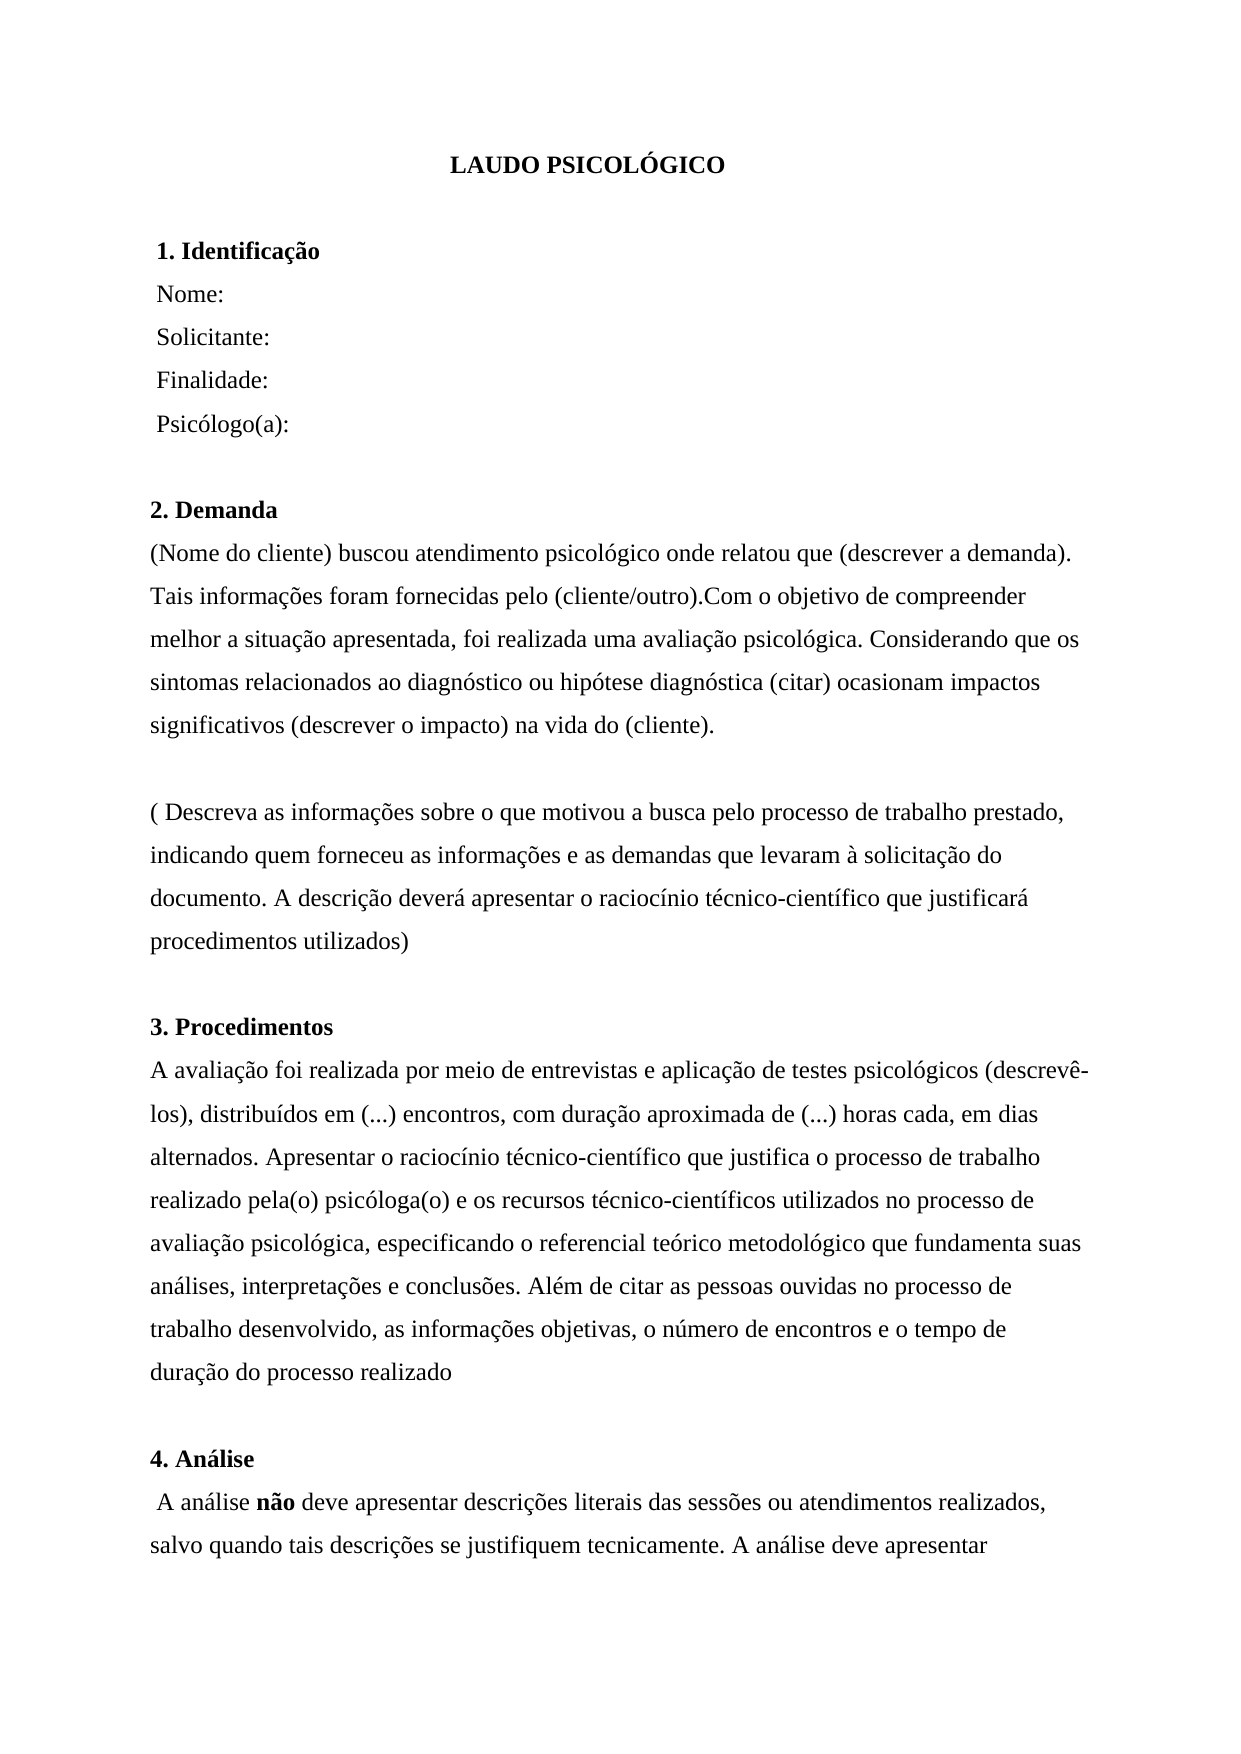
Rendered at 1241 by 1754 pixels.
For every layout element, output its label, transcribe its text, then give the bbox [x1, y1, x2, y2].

text Psicólogo(a): [150, 409, 1090, 437]
text 1. Identificação [150, 236, 1090, 265]
text (Nome do cliente) buscou atendimento psicológico onde relatou que (descrever a demanda). Tais informações foram fornecidas pelo (cliente/outro).Com o objetivo de compreender melhor a situação apresentada, foi realizada uma avaliação psicológica. Considerando que os sintomas relacionados ao diagnóstico ou hipótese diagnóstica (citar) ocasionam impactos significativos (descrever o impacto) na vida do (cliente). [150, 538, 1090, 739]
text ( Descreva as informações sobre o que motivou a busca pelo processo de trabalho prestado, indicando quem forneceu as informações e as demandas que levaram à solicitação do documento. A descrição deverá apresentar o raciocínio técnico-científico que justificará procedimentos utilizados) [150, 797, 1090, 955]
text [150, 1487, 1090, 1559]
text A avaliação foi realizada por meio de entrevistas e aplicação de testes psicológicos (descrevê-los), distribuídos em (...) encontros, com duração aproximada de (...) horas cada, em dias alternados. Apresentar o raciocínio técnico-científico que justifica o processo de trabalho realizado pela(o) psicóloga(o) e os recursos técnico-científicos utilizados no processo de avaliação psicológica, especificando o referencial teórico metodológico que fundamenta suas análises, interpretações e conclusões. Além de citar as pessoas ouvidas no processo de trabalho desenvolvido, as informações objetivas, o número de encontros e o tempo de duração do processo realizado [150, 1056, 1090, 1386]
text Nome: [150, 279, 1090, 308]
text 2. Demanda [150, 495, 1090, 524]
text Solicitante: [150, 322, 1090, 351]
text LAUDO PSICOLÓGICO [375, 150, 1090, 179]
text 4. Análise [150, 1444, 1090, 1472]
text 3. Procedimentos [150, 1012, 1090, 1041]
text Finalidade: [150, 366, 1090, 394]
